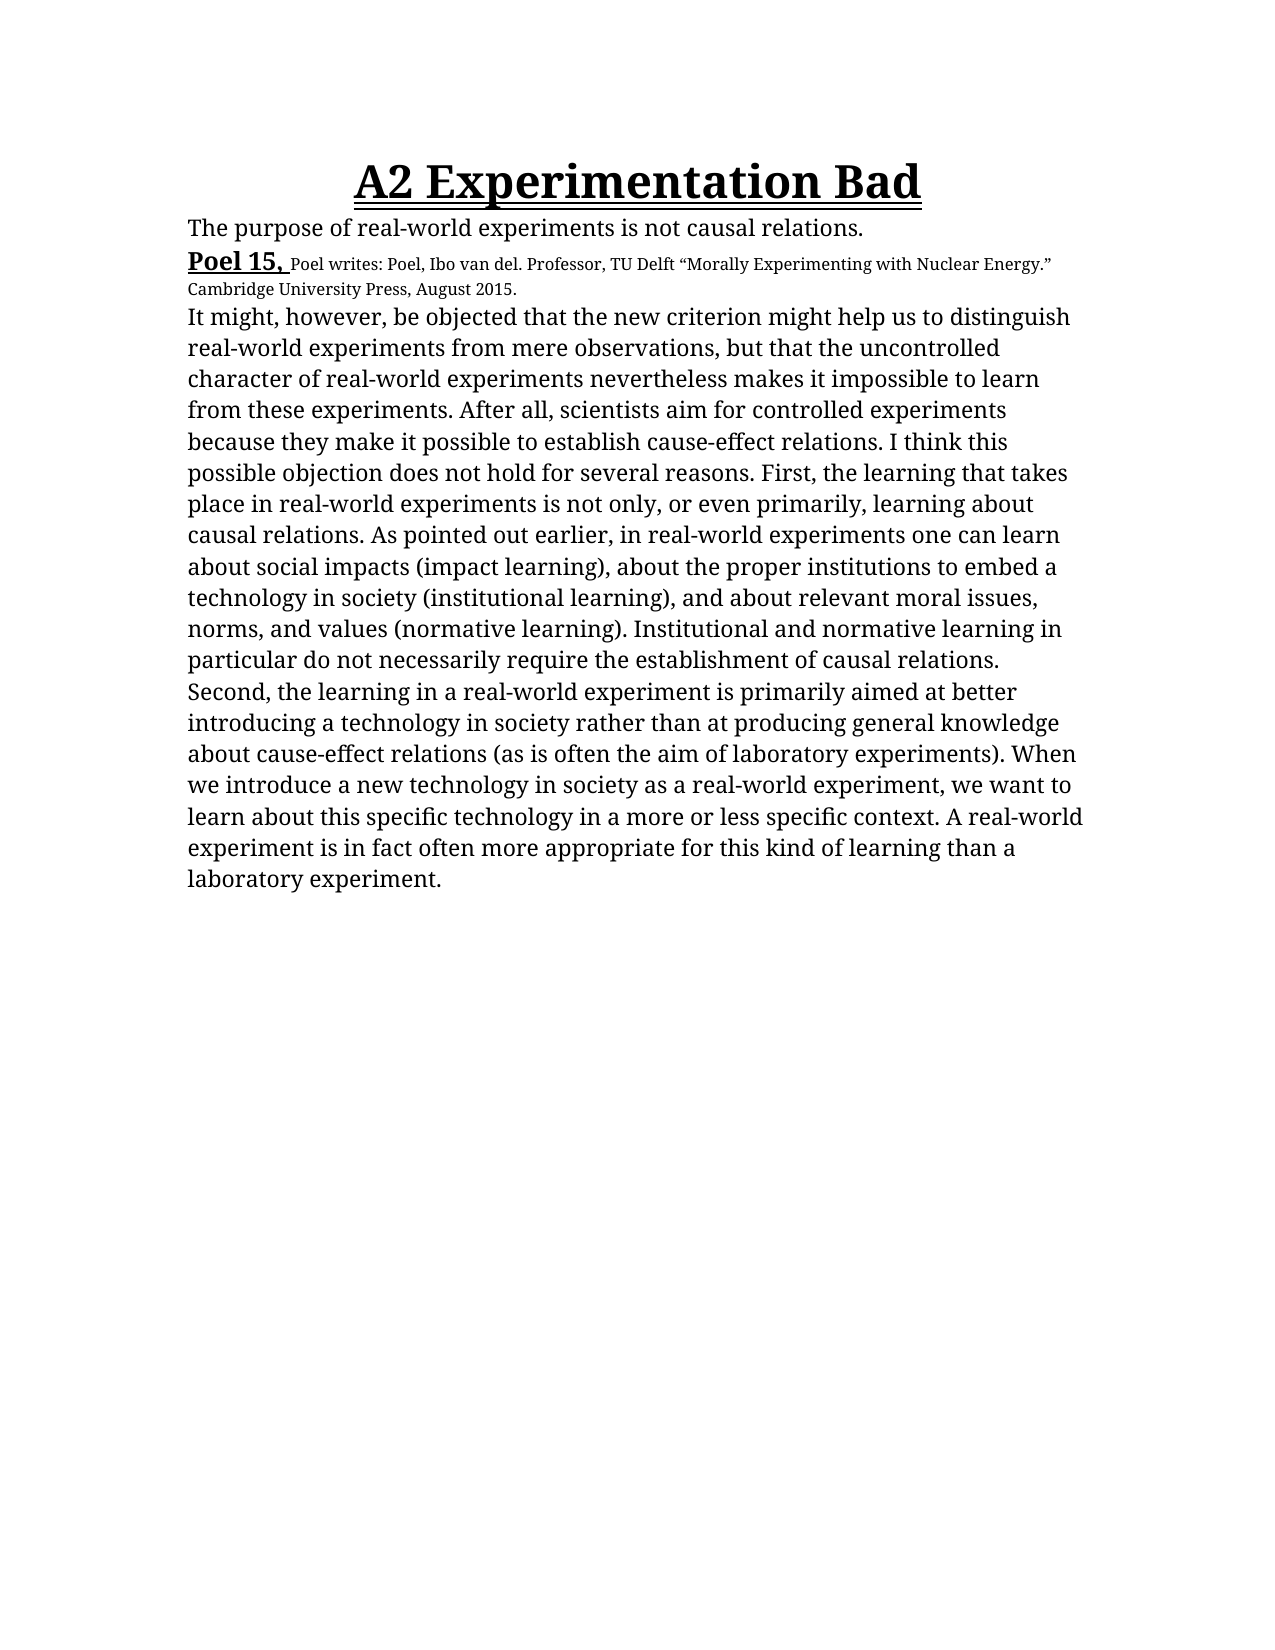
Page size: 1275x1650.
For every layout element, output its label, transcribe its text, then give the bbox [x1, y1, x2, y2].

text The purpose of real-world experiments is not causal relations. [187, 212, 1087, 244]
text It might, however, be objected that the new criterion might help us to distinguish real-world experiments from mere observations, but that the uncontrolled character of real-world experiments nevertheless makes it impossible to learn from these experiments. After all, scientists aim for controlled experiments because they make it possible to establish cause-effect relations. I think this possible objection does not hold for several reasons. First, the learning that takes place in real-world experiments is not only, or even primarily, learning about causal relations. As pointed out earlier, in real-world experiments one can learn about social impacts (impact learning), about the proper institutions to embed a technology in society (institutional learning), and about relevant moral issues, norms, and values (normative learning). Institutional and normative learning in particular do not necessarily require the establishment of causal relations. Second, the learning in a real-world experiment is primarily aimed at better introducing a technology in society rather than at producing general knowledge about cause-effect relations (as is often the aim of laboratory experiments). When we introduce a new technology in society as a real-world experiment, we want to learn about this specific technology in a more or less specific context. A real-world experiment is in fact often more appropriate for this kind of learning than a laboratory experiment. [187, 300, 1087, 894]
text Poel 15, Poel writes: Poel, Ibo van del. Professor, TU Delft “Morally Experimenting with Nuclear Energy.” Cambridge University Press, August 2015. [187, 244, 1087, 300]
subtitle A2 Experimentation Bad [187, 150, 1087, 212]
